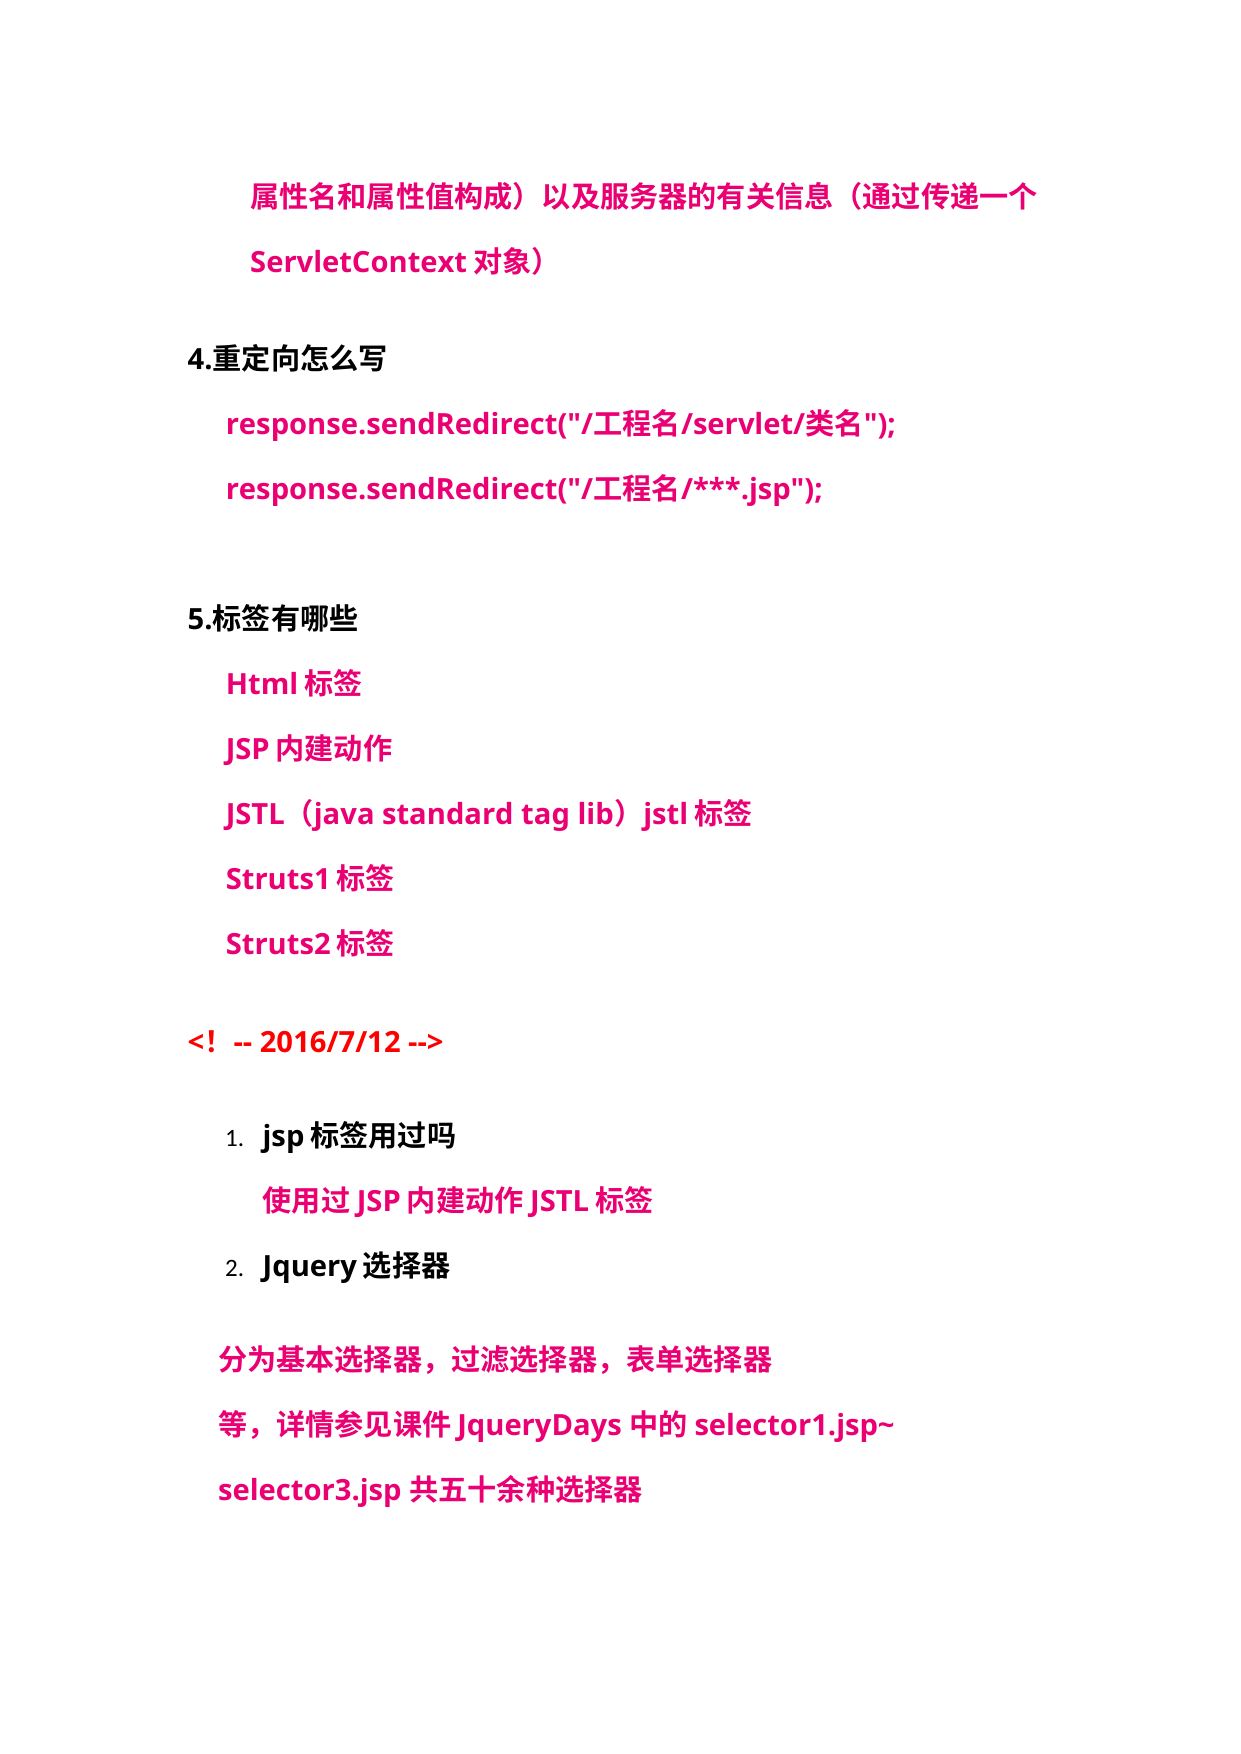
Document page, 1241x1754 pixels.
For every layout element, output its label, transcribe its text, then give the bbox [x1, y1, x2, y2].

text Html标签 [187, 649, 1053, 714]
list jsp标签用过吗 使用过 JSP内建动作 JSTL标签 [225, 1101, 1053, 1231]
text response.sendRedirect("/工程名/***.jsp"); [187, 454, 1053, 519]
text <！-- 2016/7/12 --> [187, 1007, 1053, 1072]
text JSP内建动作 [187, 714, 1053, 779]
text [250, 162, 1053, 292]
text 4.重定向怎么写 [187, 324, 1053, 389]
text Struts2标签 [187, 909, 1053, 974]
text 分为基本选择器，过滤选择器，表单选择器 [187, 1325, 1053, 1390]
list Jquery选择器 [225, 1231, 1053, 1296]
text selector3.jsp 共五十余种选择器 [187, 1455, 1053, 1520]
text JSTL（java standard tag lib）jstl标签 [187, 779, 1053, 844]
text 5.标签有哪些 [187, 584, 1053, 649]
text response.sendRedirect("/工程名/servlet/类名"); [187, 389, 1053, 454]
text Struts1标签 [187, 844, 1053, 909]
text 等，详情参见课件JqueryDays 中的 selector1.jsp~ [187, 1390, 1053, 1455]
